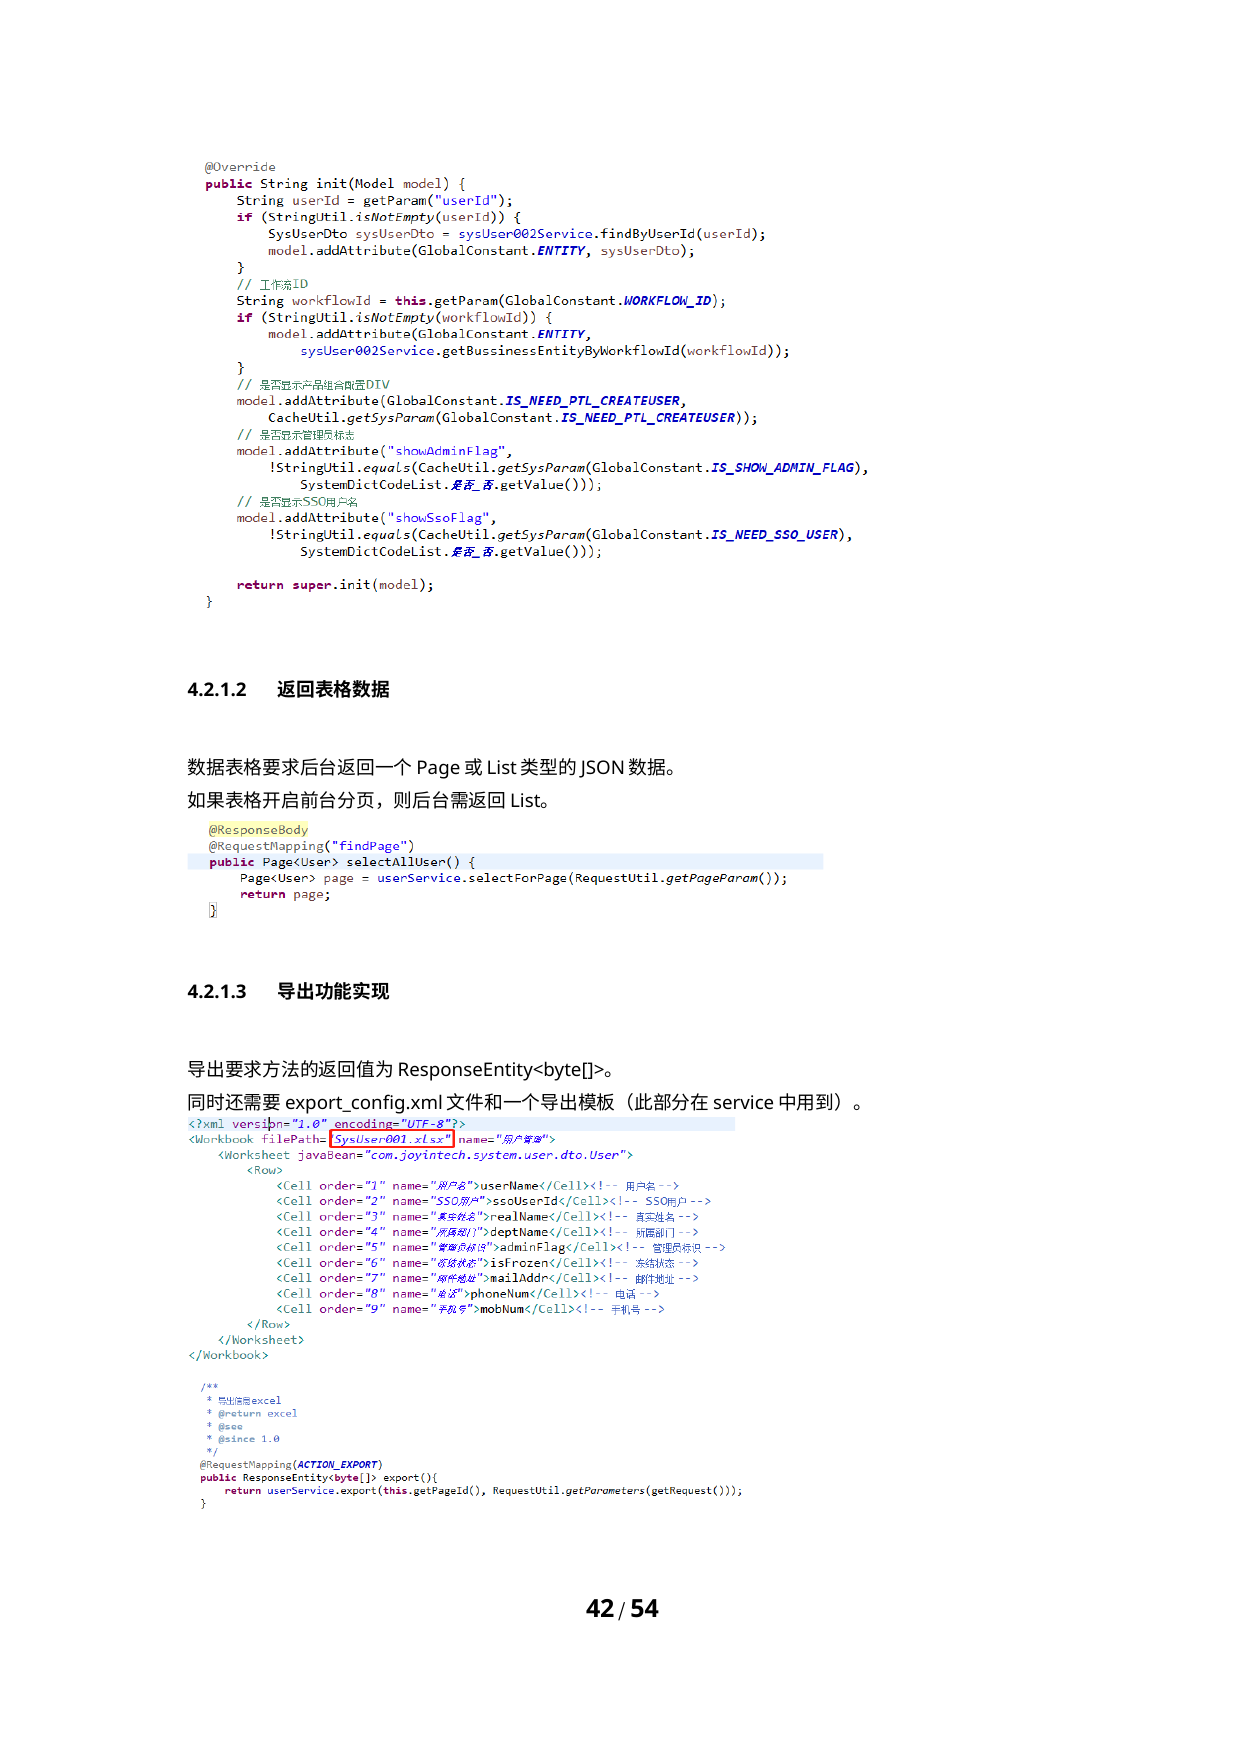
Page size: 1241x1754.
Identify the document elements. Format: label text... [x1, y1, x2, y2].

text 如果表格开启前台分页，则后台需返回List。 [187, 783, 1053, 815]
text 同时还需要export_config.xml文件和一个导出模板（此部分在service中用到）。 [187, 1085, 1053, 1117]
subtitle 返回表格数据 [187, 672, 1053, 705]
subtitle 导出功能实现 [187, 974, 1053, 1007]
picture [187, 815, 824, 925]
picture [187, 1117, 736, 1366]
picture [187, 1377, 758, 1513]
text 数据表格要求后台返回一个Page或List类型的JSON数据。 [187, 750, 1053, 783]
text 导出要求方法的返回值为ResponseEntity<byte[]>。 [187, 1052, 1053, 1085]
picture [187, 155, 904, 615]
